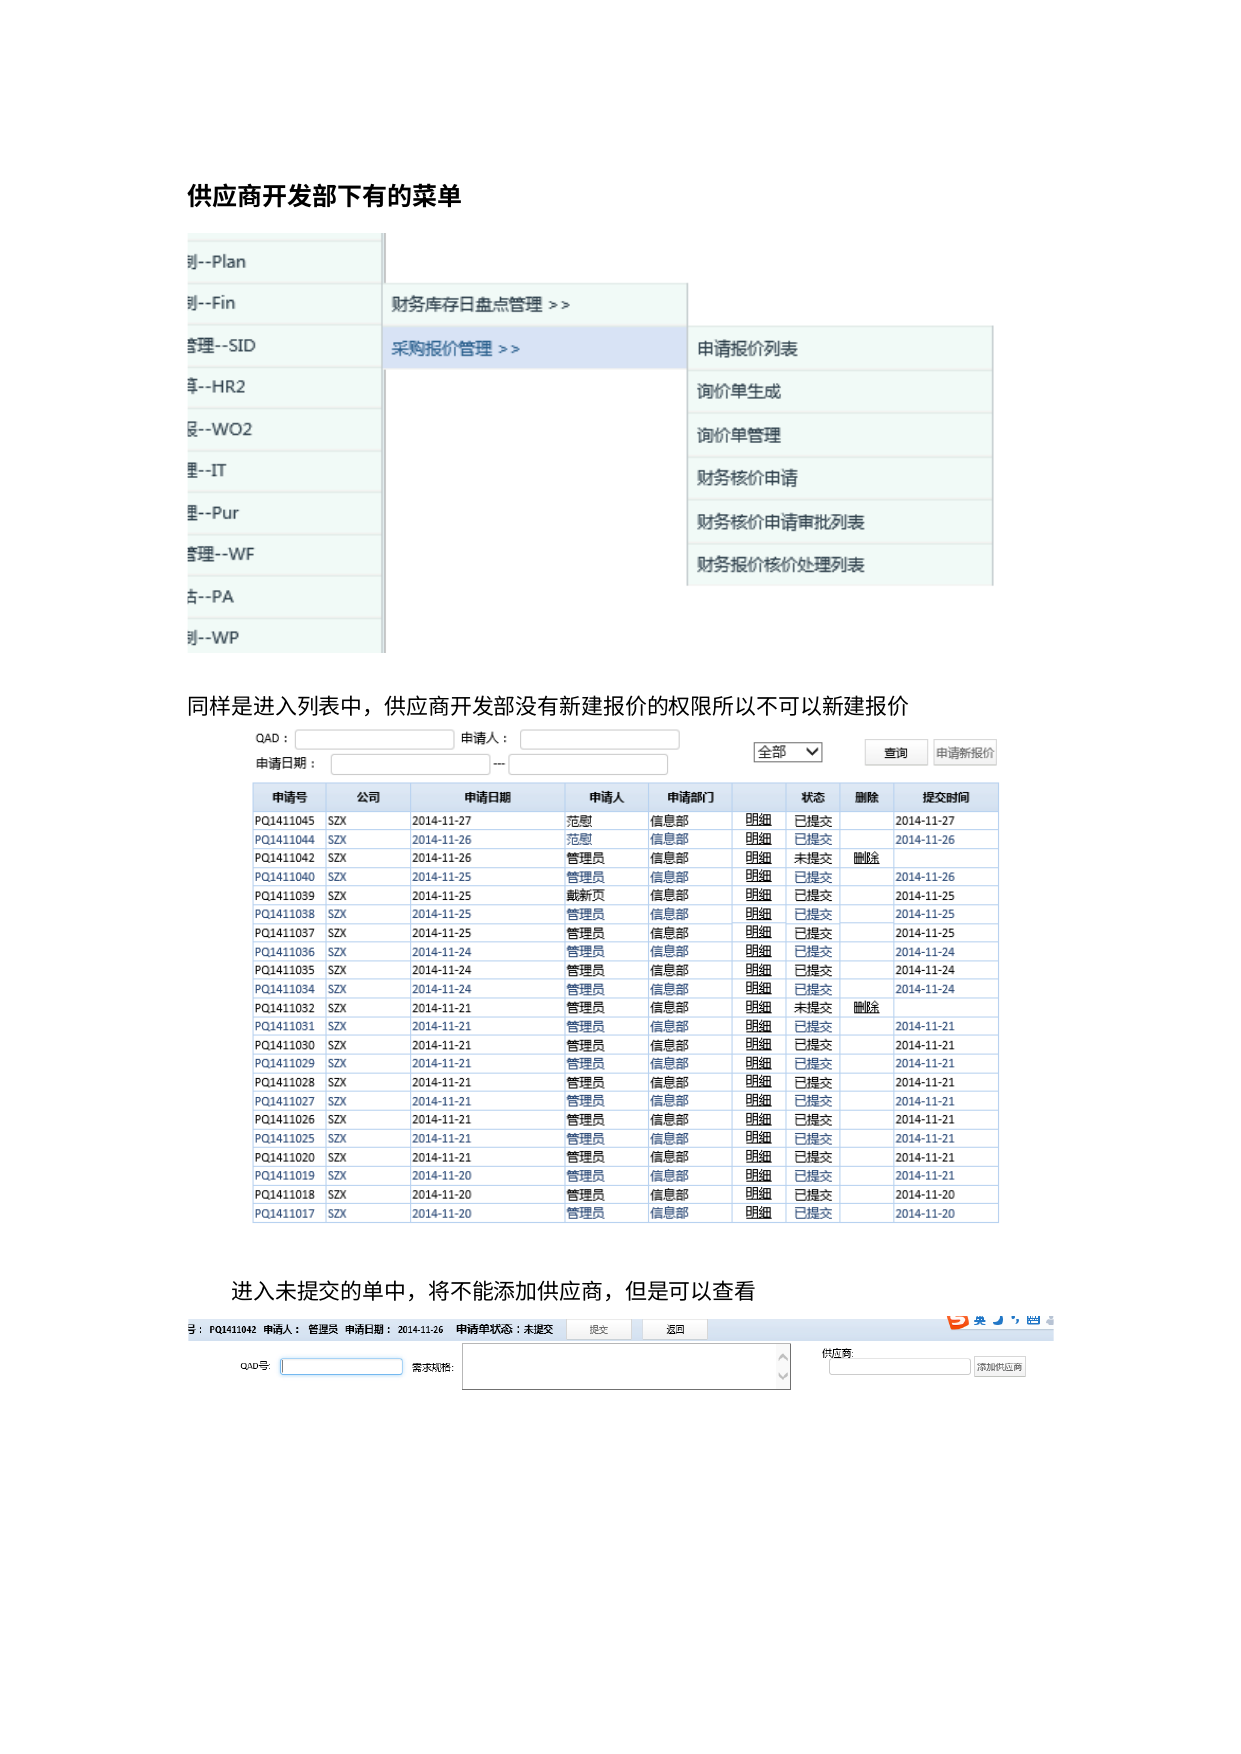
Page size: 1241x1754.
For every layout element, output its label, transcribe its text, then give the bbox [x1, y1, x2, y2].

picture [188, 1316, 1054, 1392]
text 同样是进入列表中，供应商开发部没有新建报价的权限所以不可以新建报价 [187, 688, 1053, 720]
title 供应商开发部下有的菜单 [187, 162, 1053, 227]
text 进入未提交的单中，将不能添加供应商，但是可以查看 [187, 1273, 1053, 1306]
picture [187, 233, 1053, 653]
picture [187, 720, 1053, 1258]
